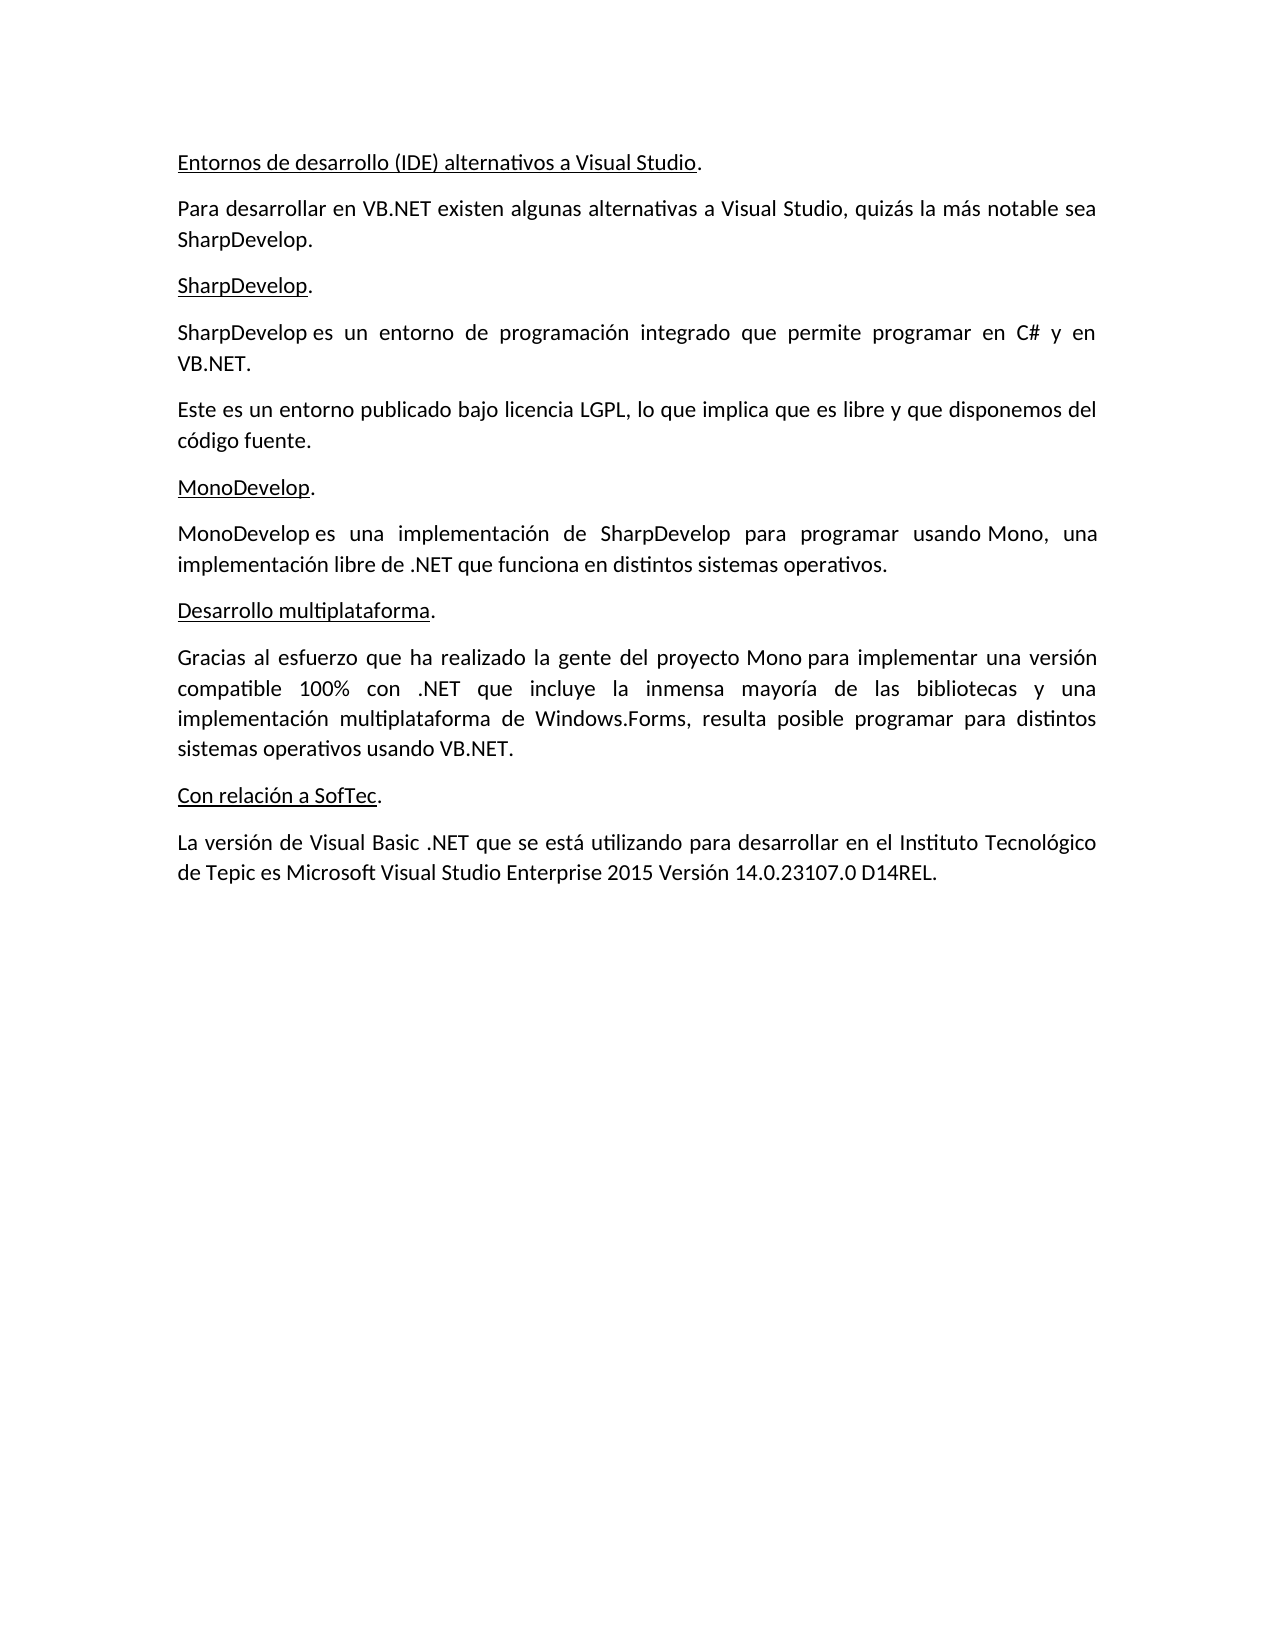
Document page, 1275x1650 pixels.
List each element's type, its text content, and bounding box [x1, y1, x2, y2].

text MonoDevelop. [177, 473, 1098, 501]
text SharpDevelop es un entorno de programación integrado que permite programar en C# y en VB.NET. [177, 318, 1098, 377]
text Entornos de desarrollo (IDE) alternativos a Visual Studio. [177, 148, 1098, 176]
text Desarrollo multiplataforma. [177, 597, 1098, 624]
text Gracias al esfuerzo que ha realizado la gente del proyecto Mono para implementar una versión compatible 100% con .NET que incluye la inmensa mayoría de las bibliotecas y una implementación multiplataforma de Windows.Forms, resulta posible programar para distintos sistemas operativos usando VB.NET. [177, 643, 1098, 762]
text Este es un entorno publicado bajo licencia LGPL, lo que implica que es libre y que disponemos del código fuente. [177, 396, 1098, 454]
text SharpDevelop. [177, 272, 1098, 299]
text La versión de Visual Basic .NET que se está utilizando para desarrollar en el Instituto Tecnológico de Tepic es Microsoft Visual Studio Enterprise 2015 Versión 14.0.23107.0 D14REL. [177, 828, 1098, 886]
text Para desarrollar en VB.NET existen algunas alternativas a Visual Studio, quizás la más notable sea SharpDevelop. [177, 194, 1098, 253]
text MonoDevelop es una implementación de SharpDevelop para programar usando Mono, una implementación libre de .NET que funciona en distintos sistemas operativos. [177, 519, 1098, 578]
text Con relación a SofTec. [177, 781, 1098, 809]
